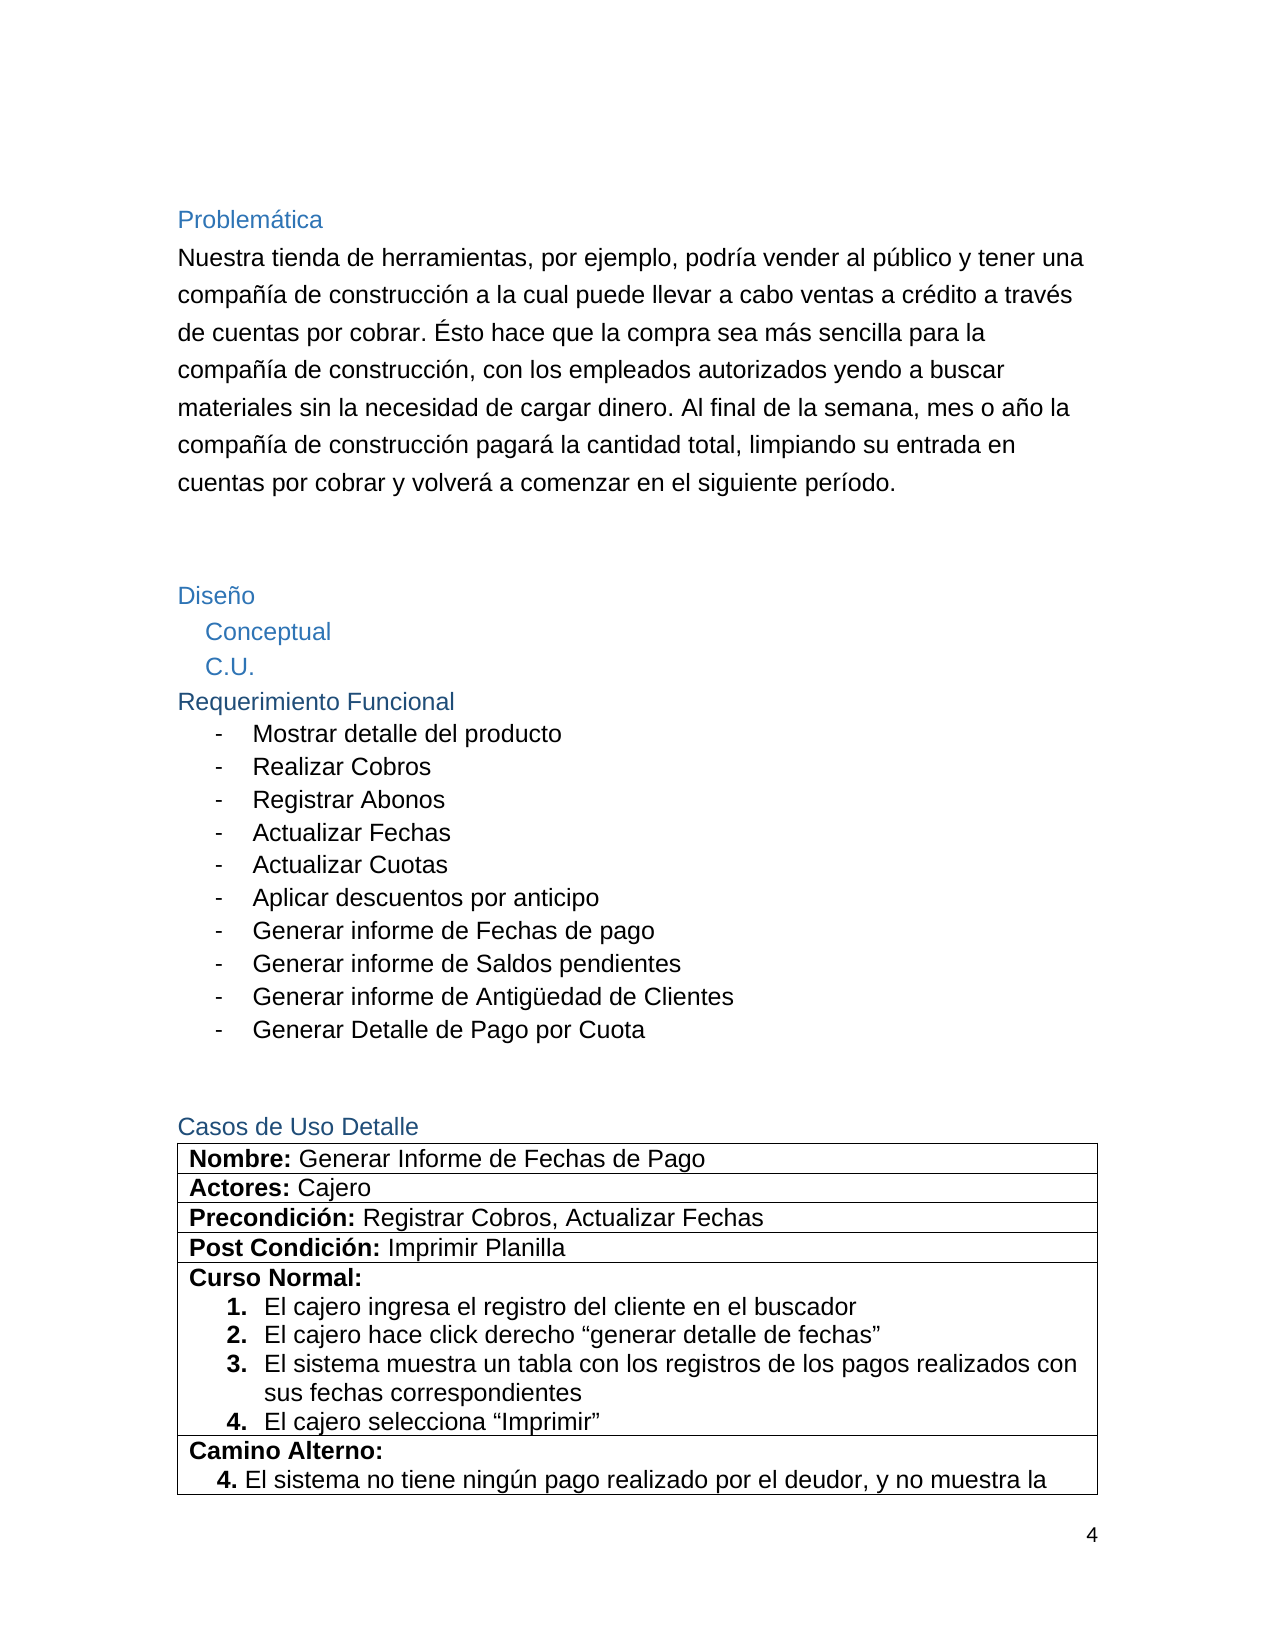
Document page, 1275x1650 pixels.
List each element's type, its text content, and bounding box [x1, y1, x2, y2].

list Generar informe de Saldos pendientes [215, 948, 1098, 979]
table_cell Curso Normal: El cajero ingresa el registro del cliente en el buscador El cajero hace click derecho “generar detalle de fechas” El sistema muestra un tabla con los registros de los pagos realizados con sus fechas correspondientes El cajero selecciona “Imprimir” [178, 1263, 1097, 1435]
subtitle Casos de Uso Detalle [177, 1112, 1098, 1140]
list Realizar Cobros [215, 751, 1098, 781]
table_header Nombre: Generar Informe de Fechas de Pago [178, 1144, 1097, 1172]
list Mostrar detalle del producto [215, 718, 1098, 748]
table_cell Actores: Cajero [178, 1174, 1097, 1202]
subtitle Requerimiento Funcional [177, 687, 1098, 716]
list Generar informe de Fechas de pago [215, 916, 1098, 946]
list Registrar Abonos [215, 784, 1098, 814]
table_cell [178, 1436, 1097, 1494]
text Nuestra tienda de herramientas, por ejemplo, podría vender al público y tener una compañía de construcción a la cual puede llevar a cabo ventas a crédito a través de cuentas por cobrar. Ésto hace que la compra sea más sencilla para la compañía de construcción, con los empleados autorizados yendo a buscar materiales sin la necesidad de cargar dinero. Al final de la semana, mes o año la compañía de construcción pagará la cantidad total, limpiando su entrada en cuentas por cobrar y volverá a comenzar en el siguiente período. [177, 234, 1098, 496]
text Problemática [177, 205, 1098, 234]
table_cell Post Condición: Imprimir Planilla [178, 1233, 1097, 1262]
list Actualizar Cuotas [215, 850, 1098, 880]
list Aplicar descuentos por anticipo [215, 883, 1098, 913]
table_cell Precondición: Registrar Cobros, Actualizar Fechas [178, 1203, 1097, 1232]
list Generar Detalle de Pago por Cuota [215, 1014, 1098, 1045]
subtitle Diseño [177, 581, 1098, 610]
list Actualizar Fechas [215, 817, 1098, 847]
subtitle Conceptual [177, 617, 1098, 645]
subtitle C.U. [177, 652, 1098, 681]
list Generar informe de Antigüedad de Clientes [215, 981, 1098, 1012]
